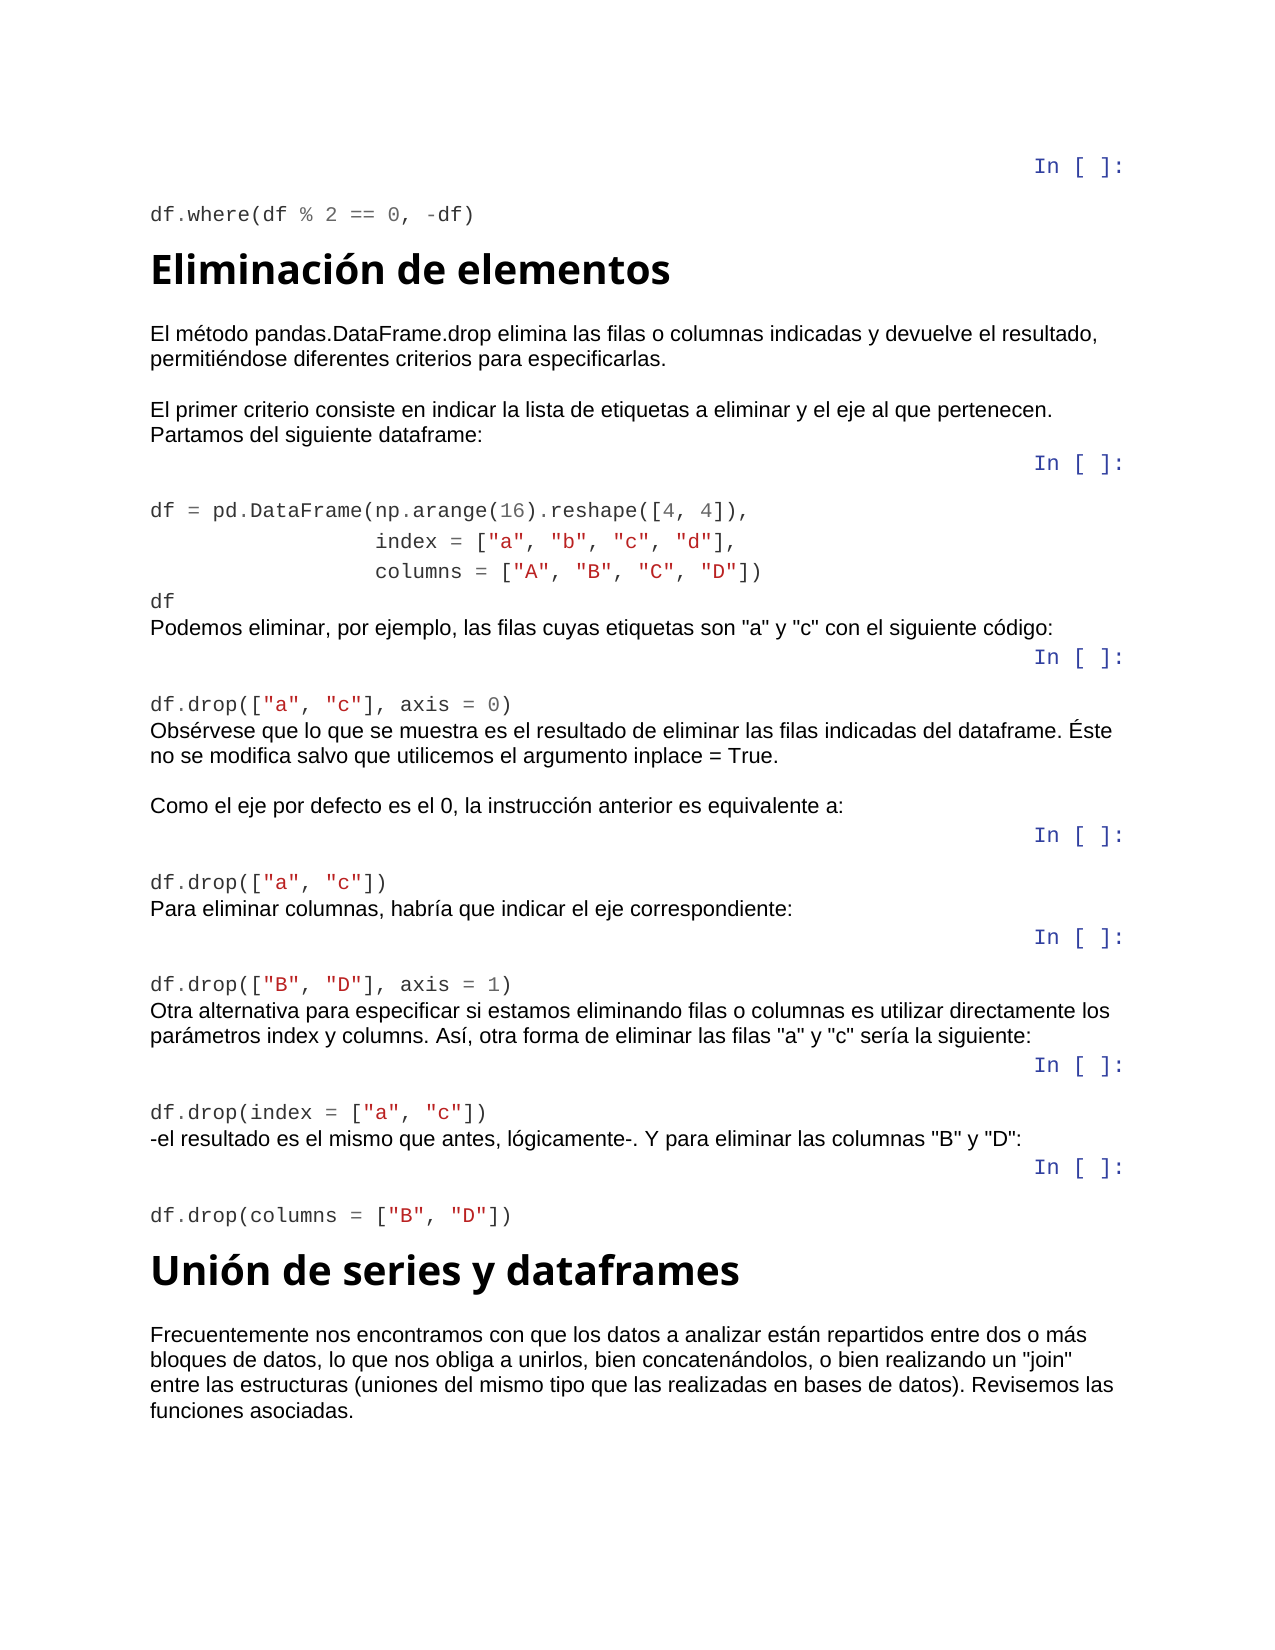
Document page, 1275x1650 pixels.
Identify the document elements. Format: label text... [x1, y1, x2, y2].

text Para eliminar columnas, habría que indicar el eje correspondiente: [150, 896, 1125, 921]
text Como el eje por defecto es el 0, la instrucción anterior es equivalente a: [150, 793, 1125, 818]
text In [ ]: [150, 1151, 1125, 1181]
text In [ ]: [150, 1048, 1125, 1079]
text Obsérvese que lo que se muestra es el resultado de eliminar las filas indicadas del dataframe. Éste no se modifica salvo que utilicemos el argumento inplace = True. [150, 718, 1125, 768]
text df.drop(index = ["a", "c"]) [150, 1095, 1125, 1126]
text El primer criterio consiste en indicar la lista de etiquetas a eliminar y el eje al que pertenecen. Partamos del siguiente dataframe: [150, 396, 1125, 447]
text df.drop(["a", "c"]) [150, 865, 1125, 896]
text index = ["a", "b", "c", "d"], [150, 524, 1125, 554]
text df.drop(columns = ["B", "D"]) [150, 1198, 1125, 1228]
text columns = ["A", "B", "C", "D"]) [150, 554, 1125, 585]
text El método pandas.DataFrame.drop elimina las filas o columnas indicadas y devuelve el resultado, permitiéndose diferentes criterios para especificarlas. [150, 321, 1125, 371]
text Podemos eliminar, por ejemplo, las filas cuyas etiquetas son "a" y "c" con el siguiente código: [150, 615, 1125, 640]
subtitle Eliminación de elementos [150, 241, 1125, 296]
text In [ ]: [150, 818, 1125, 848]
text In [ ]: [150, 447, 1125, 477]
text In [ ]: [150, 921, 1125, 951]
text df.drop(["a", "c"], axis = 0) [150, 687, 1125, 718]
subtitle Unión de series y dataframes [150, 1242, 1125, 1297]
text In [ ]: [150, 150, 1125, 180]
text df [150, 585, 1125, 615]
text df.drop(["B", "D"], axis = 1) [150, 968, 1125, 998]
text -el resultado es el mismo que antes, lógicamente-. Y para eliminar las columnas "B" y "D": [150, 1126, 1125, 1151]
text df = pd.DataFrame(np.arange(16).reshape([4, 4]), [150, 494, 1125, 524]
text Otra alternativa para especificar si estamos eliminando filas o columnas es utilizar directamente los parámetros index y columns. Así, otra forma de eliminar las filas "a" y "c" sería la siguiente: [150, 998, 1125, 1048]
text df.where(df % 2 == 0, -df) [150, 197, 1125, 227]
text In [ ]: [150, 640, 1125, 671]
text Frecuentemente nos encontramos con que los datos a analizar están repartidos entre dos o más bloques de datos, lo que nos obliga a unirlos, bien concatenándolos, o bien realizando un "join" entre las estructuras (uniones del mismo tipo que las realizadas en bases de datos). Revisemos las funciones asociadas. [150, 1322, 1125, 1423]
